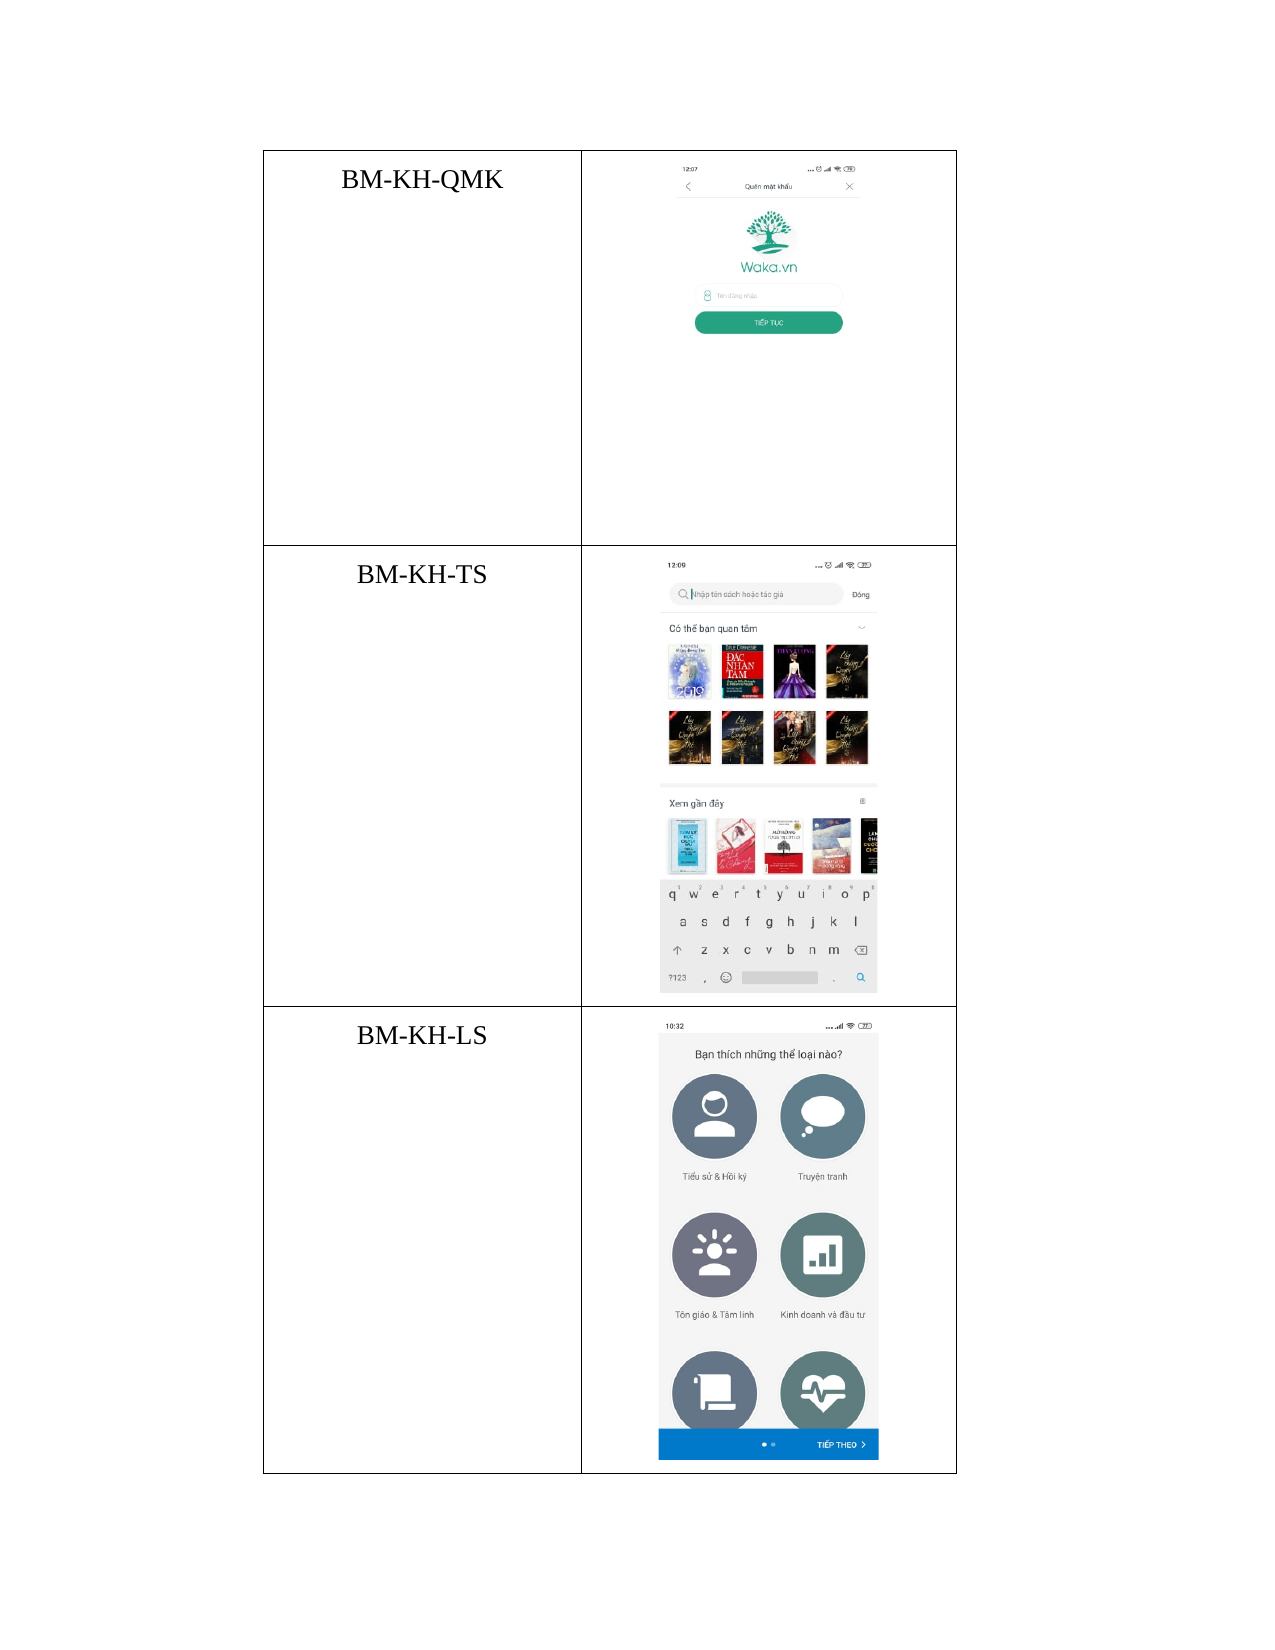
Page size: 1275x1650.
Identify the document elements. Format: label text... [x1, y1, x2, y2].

picture [676, 163, 861, 532]
table_cell BM-KH-LS [264, 1007, 581, 1472]
picture [660, 558, 878, 993]
table_cell [582, 1007, 956, 1472]
picture [658, 1019, 879, 1460]
table_cell BM-KH-TS [264, 546, 581, 1006]
table_cell [582, 151, 956, 544]
table_cell BM-KH-QMK [264, 151, 581, 544]
table_cell [582, 546, 956, 1006]
